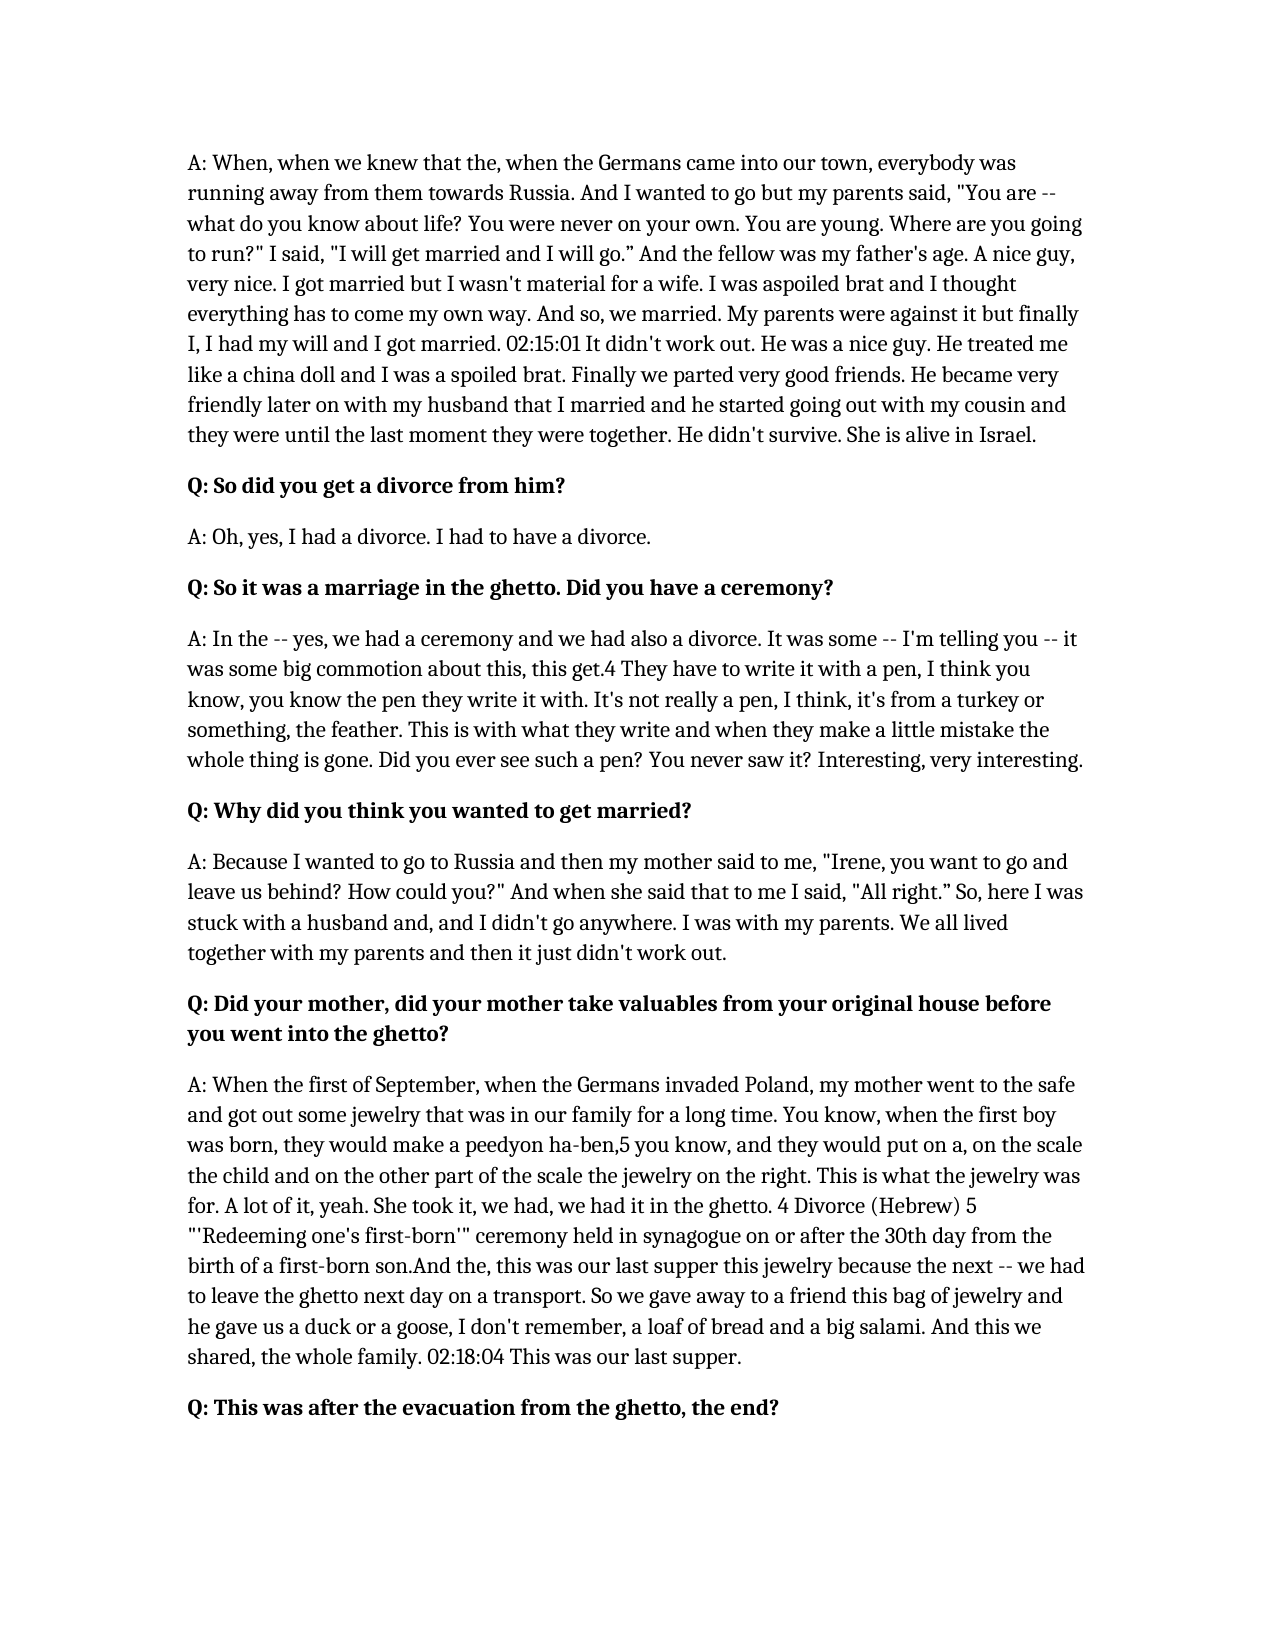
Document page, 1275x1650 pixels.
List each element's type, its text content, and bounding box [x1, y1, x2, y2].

text Q: Did your mother, did your mother take valuables from your original house before you went into the ghetto? [187, 991, 1087, 1047]
text A: When the first of September, when the Germans invaded Poland, my mother went to the safe and got out some jewelry that was in our family for a long time. You know, when the first boy was born, they would make a peedyon ha-ben,5 you know, and they would put on a, on the scale the child and on the other part of the scale the jewelry on the right. This is what the jewelry was for. A lot of it, yeah. She took it, we had, we had it in the ghetto. 4 Divorce (Hebrew) 5 "'Redeeming one's first-born'" ceremony held in synagogue on or after the 30th day from the birth of a first-born son.And the, this was our last supper this jewelry because the next -- we had to leave the ghetto next day on a transport. So we gave away to a friend this bag of jewelry and he gave us a duck or a goose, I don't remember, a loaf of bread and a big salami. And this we shared, the whole family. 02:18:04 This was our last supper. [187, 1072, 1087, 1370]
text A: When, when we knew that the, when the Germans came into our town, everybody was running away from them towards Russia. And I wanted to go but my parents said, "You are -- what do you know about life? You were never on your own. You are young. Where are you going to run?" I said, "I will get married and I will go.” And the fellow was my father's age. A nice guy, very nice. I got married but I wasn't material for a wife. I was aspoiled brat and I thought everything has to come my own way. And so, we married. My parents were against it but finally I, I had my will and I got married. 02:15:01 It didn't work out. He was a nice guy. He treated me like a china doll and I was a spoiled brat. Finally we parted very good friends. He became very friendly later on with my husband that I married and he started going out with my cousin and they were until the last moment they were together. He didn't survive. She is alive in Israel. [187, 150, 1087, 448]
text A: Because I wanted to go to Russia and then my mother said to me, "Irene, you want to go and leave us behind? How could you?" And when she said that to me I said, "All right.” So, here I was stuck with a husband and, and I didn't go anywhere. I was with my parents. We all lived together with my parents and then it just didn't work out. [187, 849, 1087, 966]
text Q: Why did you think you wanted to get married? [187, 798, 1087, 824]
text Q: So it was a marriage in the ghetto. Did you have a ceremony? [187, 575, 1087, 601]
text A: Oh, yes, I had a divorce. I had to have a divorce. [187, 524, 1087, 550]
text Q: So did you get a divorce from him? [187, 473, 1087, 499]
text Q: This was after the evacuation from the ghetto, the end? [187, 1395, 1087, 1421]
text A: In the -- yes, we had a ceremony and we had also a divorce. It was some -- I'm telling you -- it was some big commotion about this, this get.4 They have to write it with a pen, I think you know, you know the pen they write it with. It's not really a pen, I think, it's from a turkey or something, the feather. This is with what they write and when they make a little mistake the whole thing is gone. Did you ever see such a pen? You never saw it? Interesting, very interesting. [187, 626, 1087, 773]
